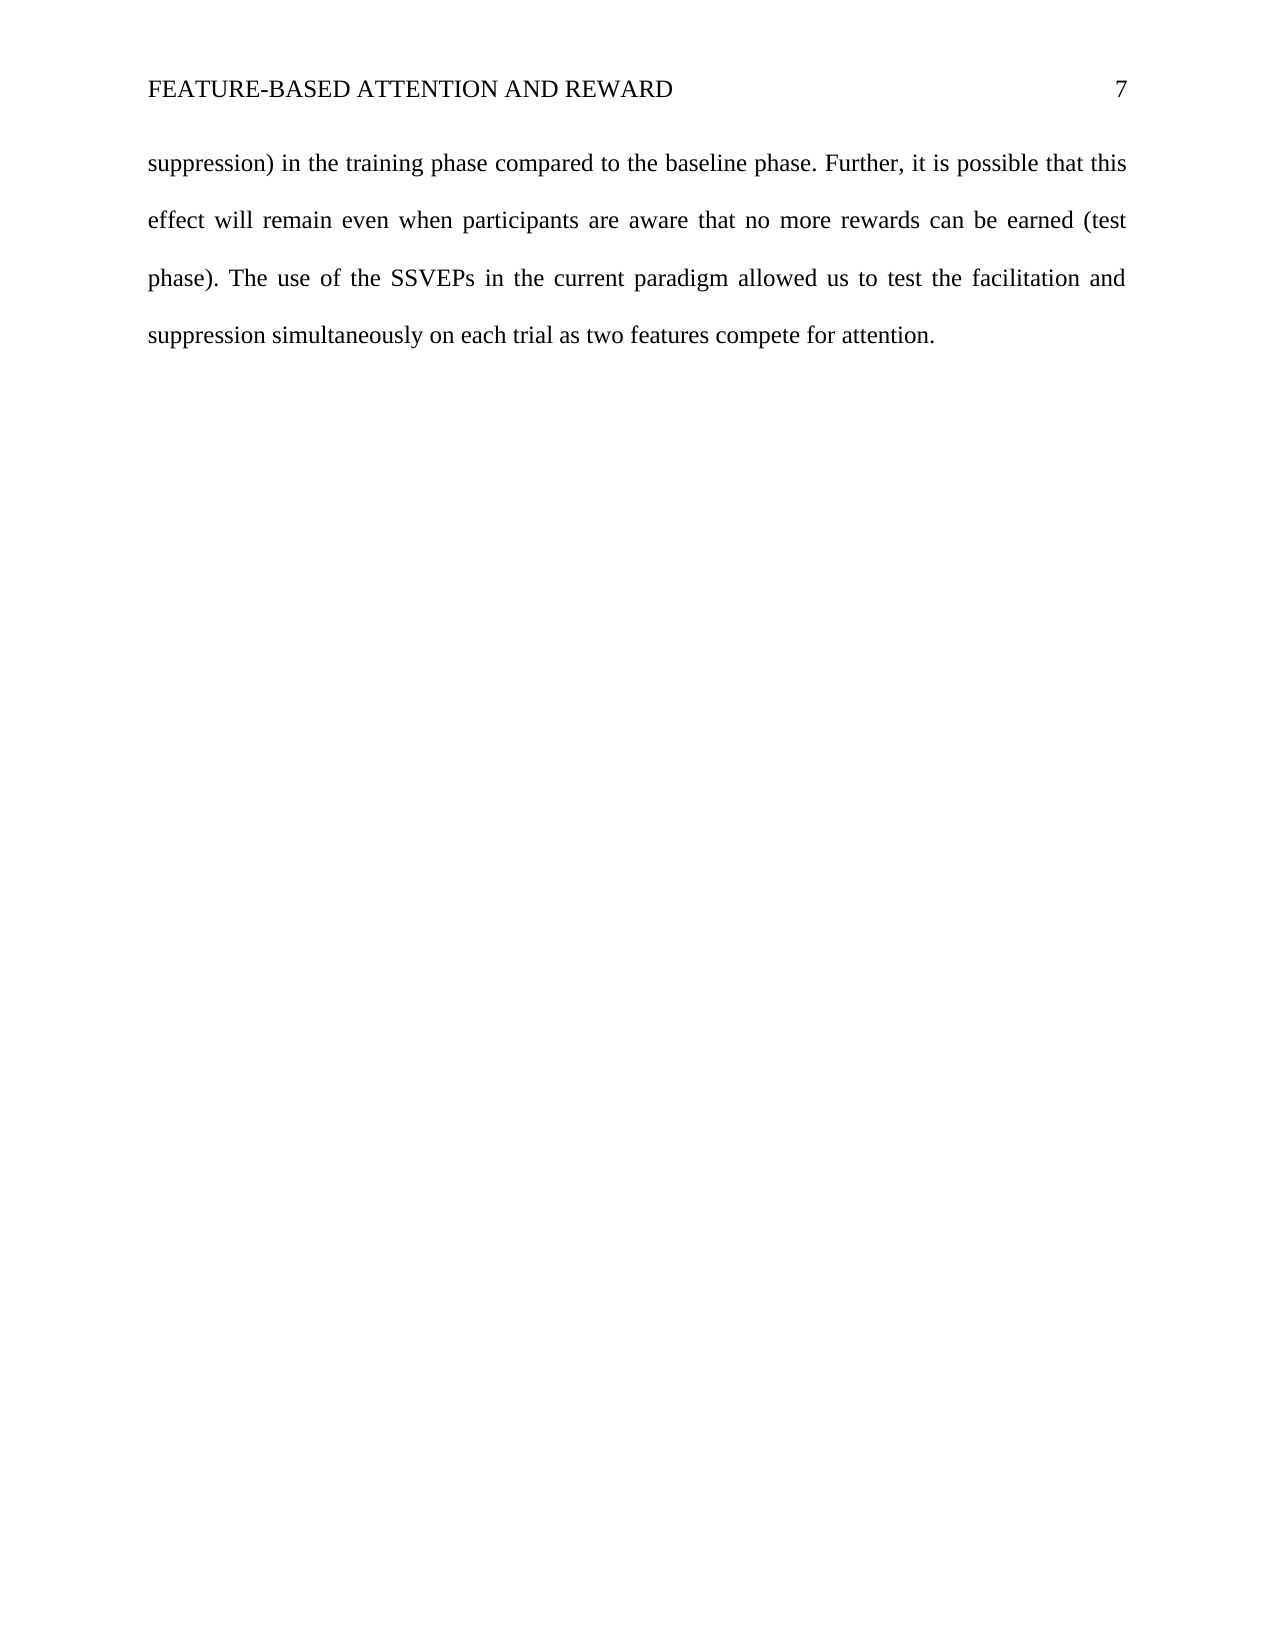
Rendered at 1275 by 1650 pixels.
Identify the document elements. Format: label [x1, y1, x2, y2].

text [148, 148, 1127, 349]
